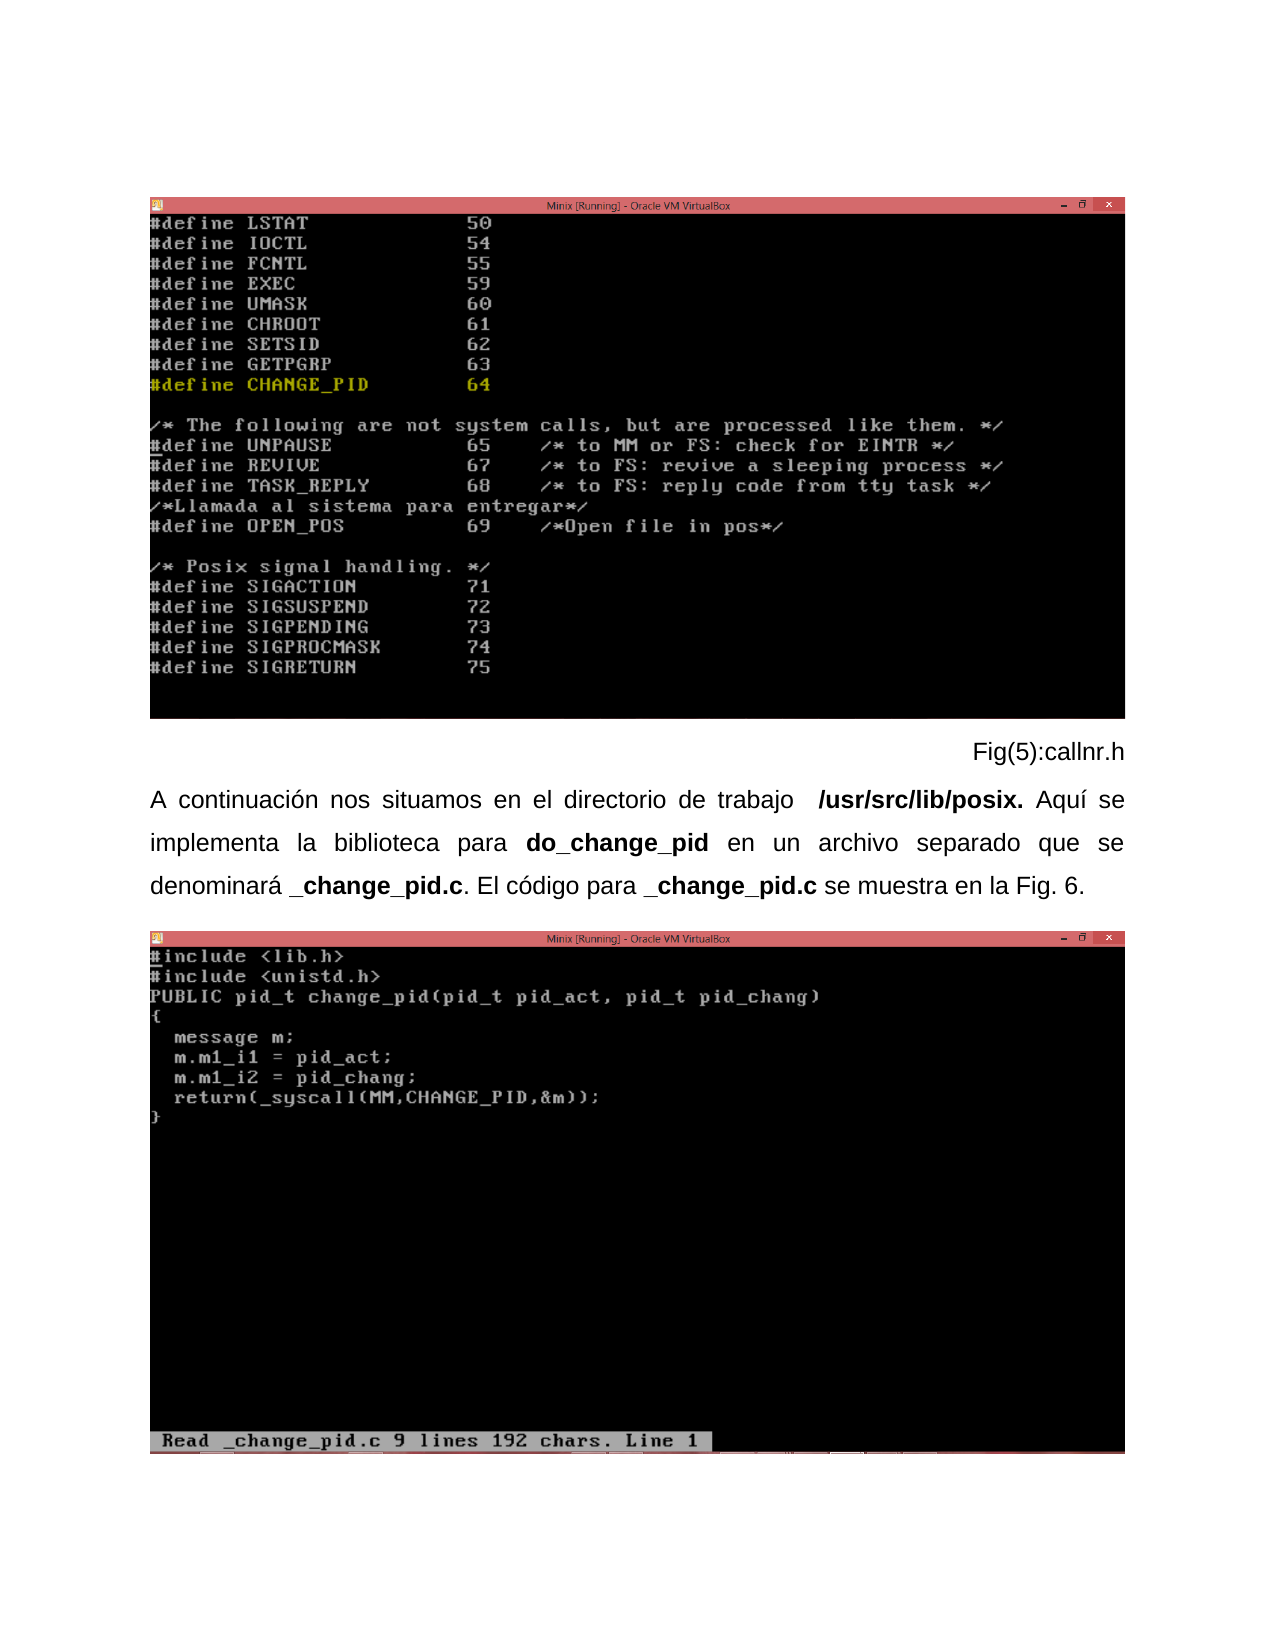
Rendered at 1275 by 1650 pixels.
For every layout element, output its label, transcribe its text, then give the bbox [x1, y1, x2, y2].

text A continuación nos situamos en el directorio de trabajo /usr/src/lib/posix. Aquí se implementa la biblioteca para do_change_pid en un archivo separado que se denominará _change_pid.c. El código para _change_pid.c se muestra en la Fig. 6. [150, 785, 1125, 900]
picture [150, 931, 1125, 1454]
text Fig(5):callnr.h [150, 737, 1125, 766]
picture [150, 197, 1125, 719]
